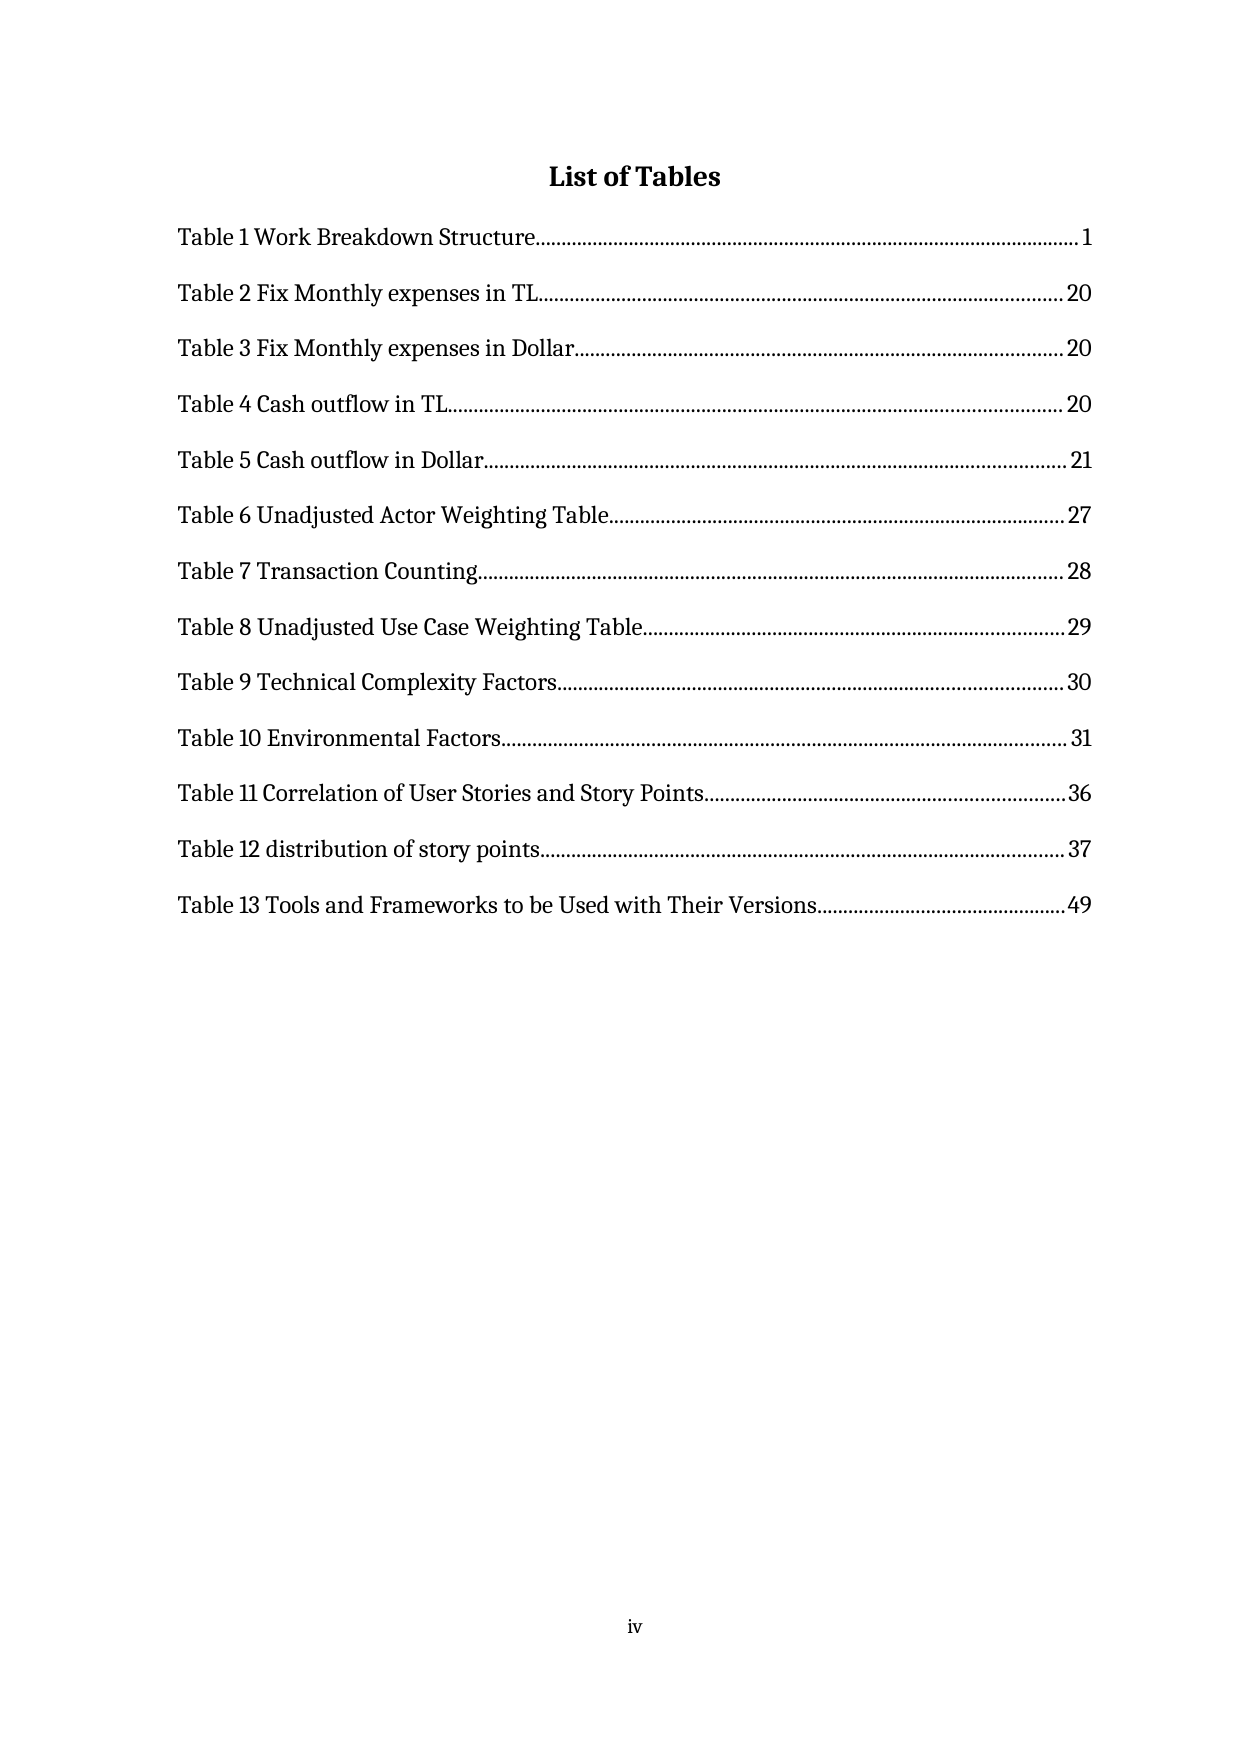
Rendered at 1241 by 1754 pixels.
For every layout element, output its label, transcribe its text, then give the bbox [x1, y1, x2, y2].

text Table 10 Environmental Factors 31 [177, 724, 1092, 752]
text Table 3 Fix Monthly expenses in Dollar 20 [177, 334, 1092, 363]
text Table 13 Tools and Frameworks to be Used with Their Versions 49 [177, 891, 1092, 919]
text List of Tables [177, 160, 1092, 194]
text Table 12 distribution of story points 37 [177, 835, 1092, 864]
text Table 9 Technical Complexity Factors 30 [177, 668, 1092, 697]
text Table 8 Unadjusted Use Case Weighting Table 29 [177, 612, 1092, 641]
text Table 4 Cash outflow in TL 20 [177, 390, 1092, 419]
text Table 7 Transaction Counting 28 [177, 557, 1092, 586]
text Table 5 Cash outflow in Dollar 21 [177, 446, 1092, 474]
text Table 6 Unadjusted Actor Weighting Table 27 [177, 501, 1092, 530]
text Table 11 Correlation of User Stories and Story Points 36 [177, 779, 1092, 808]
text Table 2 Fix Monthly expenses in TL 20 [177, 279, 1092, 307]
text Table 1 Work Breakdown Structure 1 [177, 223, 1092, 252]
